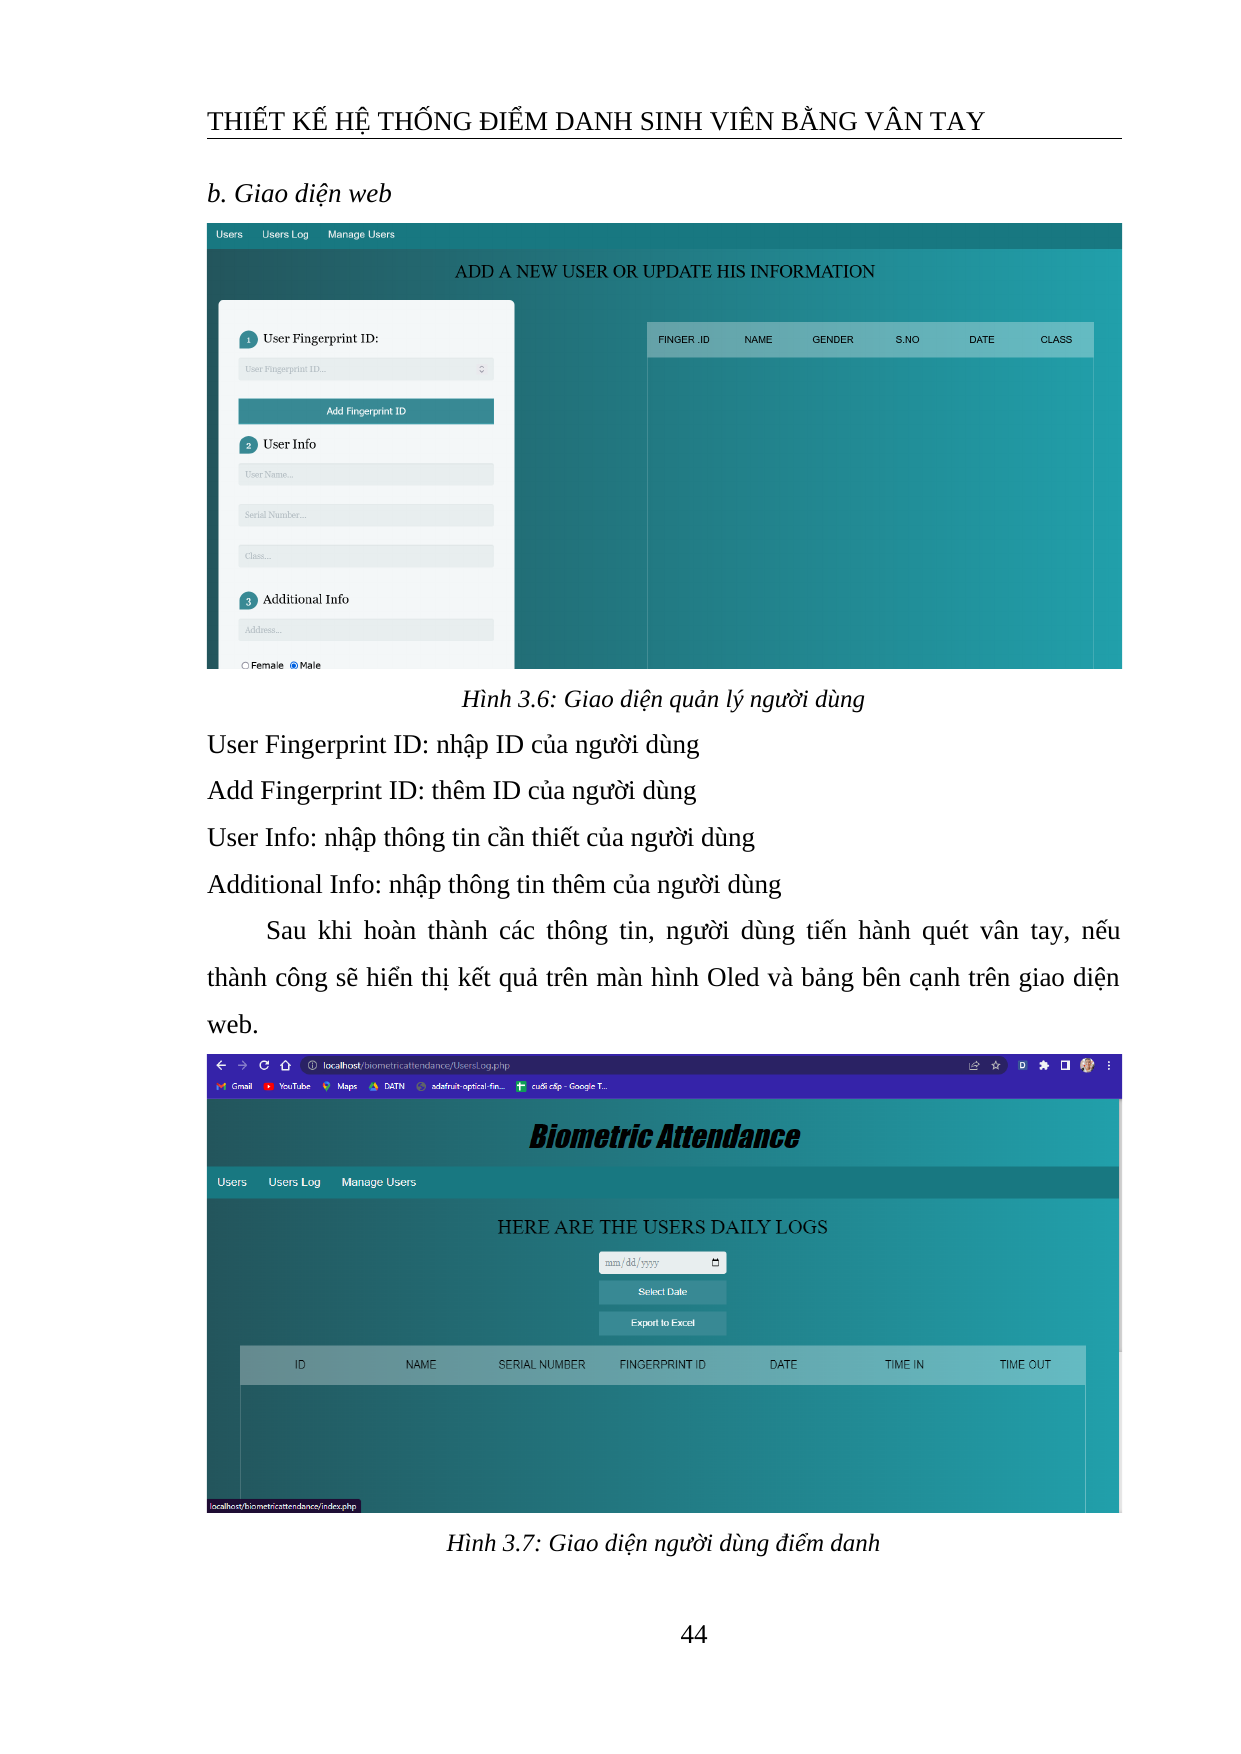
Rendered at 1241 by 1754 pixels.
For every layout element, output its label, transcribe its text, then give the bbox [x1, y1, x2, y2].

text Add Fingerprint ID: thêm ID của người dùng [207, 774, 1122, 806]
text User Info: nhập thông tin cần thiết của người dùng [207, 821, 1122, 852]
text Hình 3.7: Giao diện người dùng điểm danh [207, 1528, 1122, 1557]
text b. Giao diện web [207, 177, 1122, 208]
text Additional Info: nhập thông tin thêm của người dùng [207, 868, 1122, 899]
text Sau khi hoàn thành các thông tin, người dùng tiến hành quét vân tay, nếu thành công sẽ hiển thị kết quả trên màn hình Oled và bảng bên cạnh trên giao diện web. [207, 914, 1122, 1039]
text Hình 3.6: Giao diện quản lý người dùng [207, 684, 1122, 713]
picture [206, 223, 1123, 669]
text User Fingerprint ID: nhập ID của người dùng [207, 728, 1122, 759]
picture [206, 1054, 1123, 1513]
